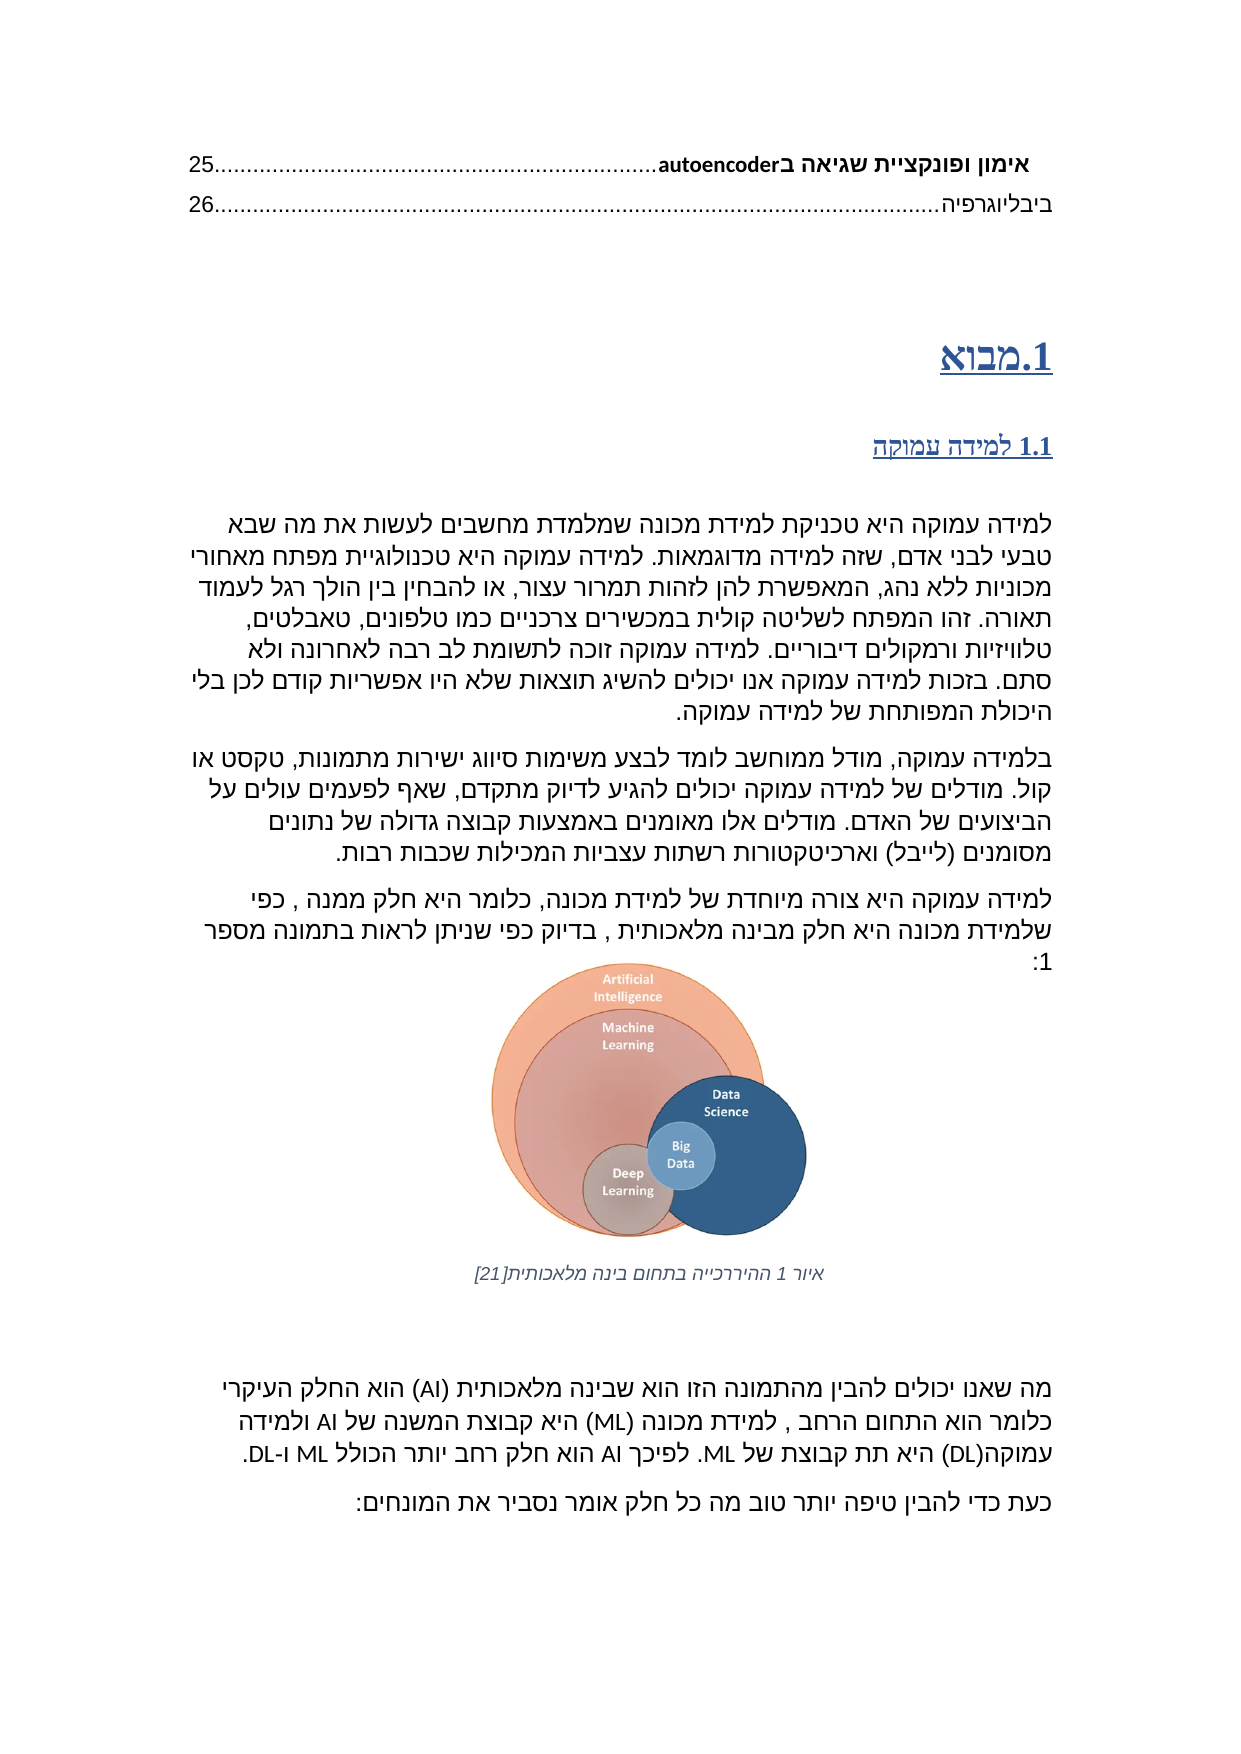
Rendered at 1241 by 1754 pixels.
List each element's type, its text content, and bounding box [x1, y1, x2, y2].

text בלמידה עמוקה, מודל ממוחשב לומד לבצע משימות סיווג ישירות מתמונות, טקסט או קול. מודלים של למידה עמוקה יכולים להגיע לדיוק מתקדם, שאף לפעמים עולים על הביצועים של האדם. מודלים אלו מאומנים באמצעות קבוצה גדולה של נתונים מסומנים (לייבל) וארכיטקטורות רשתות עצביות המכילות שכבות רבות. [187, 744, 1053, 866]
subtitle 1.מבוא [187, 332, 1053, 379]
text כעת כדי להבין טיפה יותר טוב מה כל חלק אומר נסביר את המונחים: [187, 1488, 1053, 1517]
text למידה עמוקה היא טכניקת למידת מכונה שמלמדת מחשבים לעשות את מה שבא טבעי לבני אדם, שזה למידה מדוגמאות. למידה עמוקה היא טכנולוגיית מפתח מאחורי מכוניות ללא נהג, המאפשרת להן לזהות תמרור עצור, או להבחין בין הולך רגל לעמוד תאורה. זהו המפתח לשליטה קולית במכשירים צרכניים כמו טלפונים, טאבלטים, טלוויזיות ורמקולים דיבוריים. למידה עמוקה זוכה לתשומת לב רבה לאחרונה ולא סתם. בזכות למידה עמוקה אנו יכולים להשיג תוצאות שלא היו אפשריות קודם לכן בלי היכולת המפותחת של למידה עמוקה. [187, 511, 1053, 726]
text מה שאנו יכולים להבין מהתמונה הזו הוא שבינה מלאכותית (AI) הוא החלק העיקרי כלומר הוא התחום הרחב , למידת מכונה (ML) היא קבוצת המשנה של AI ולמידה עמוקה(DL) היא תת קבוצת של ML. לפיכך AI הוא חלק רחב יותר הכולל ML ו-DL. [187, 1373, 1053, 1469]
subtitle 1.1 למידה עמוקה [187, 430, 1053, 461]
picture [453, 952, 824, 1254]
text למידה עמוקה היא צורה מיוחדת של למידת מכונה, כלומר היא חלק ממנה , כפי שלמידת מכונה היא חלק מבינה מלאכותית , בדיוק כפי שניתן לראות בתמונה מספר 1: [187, 885, 1053, 976]
